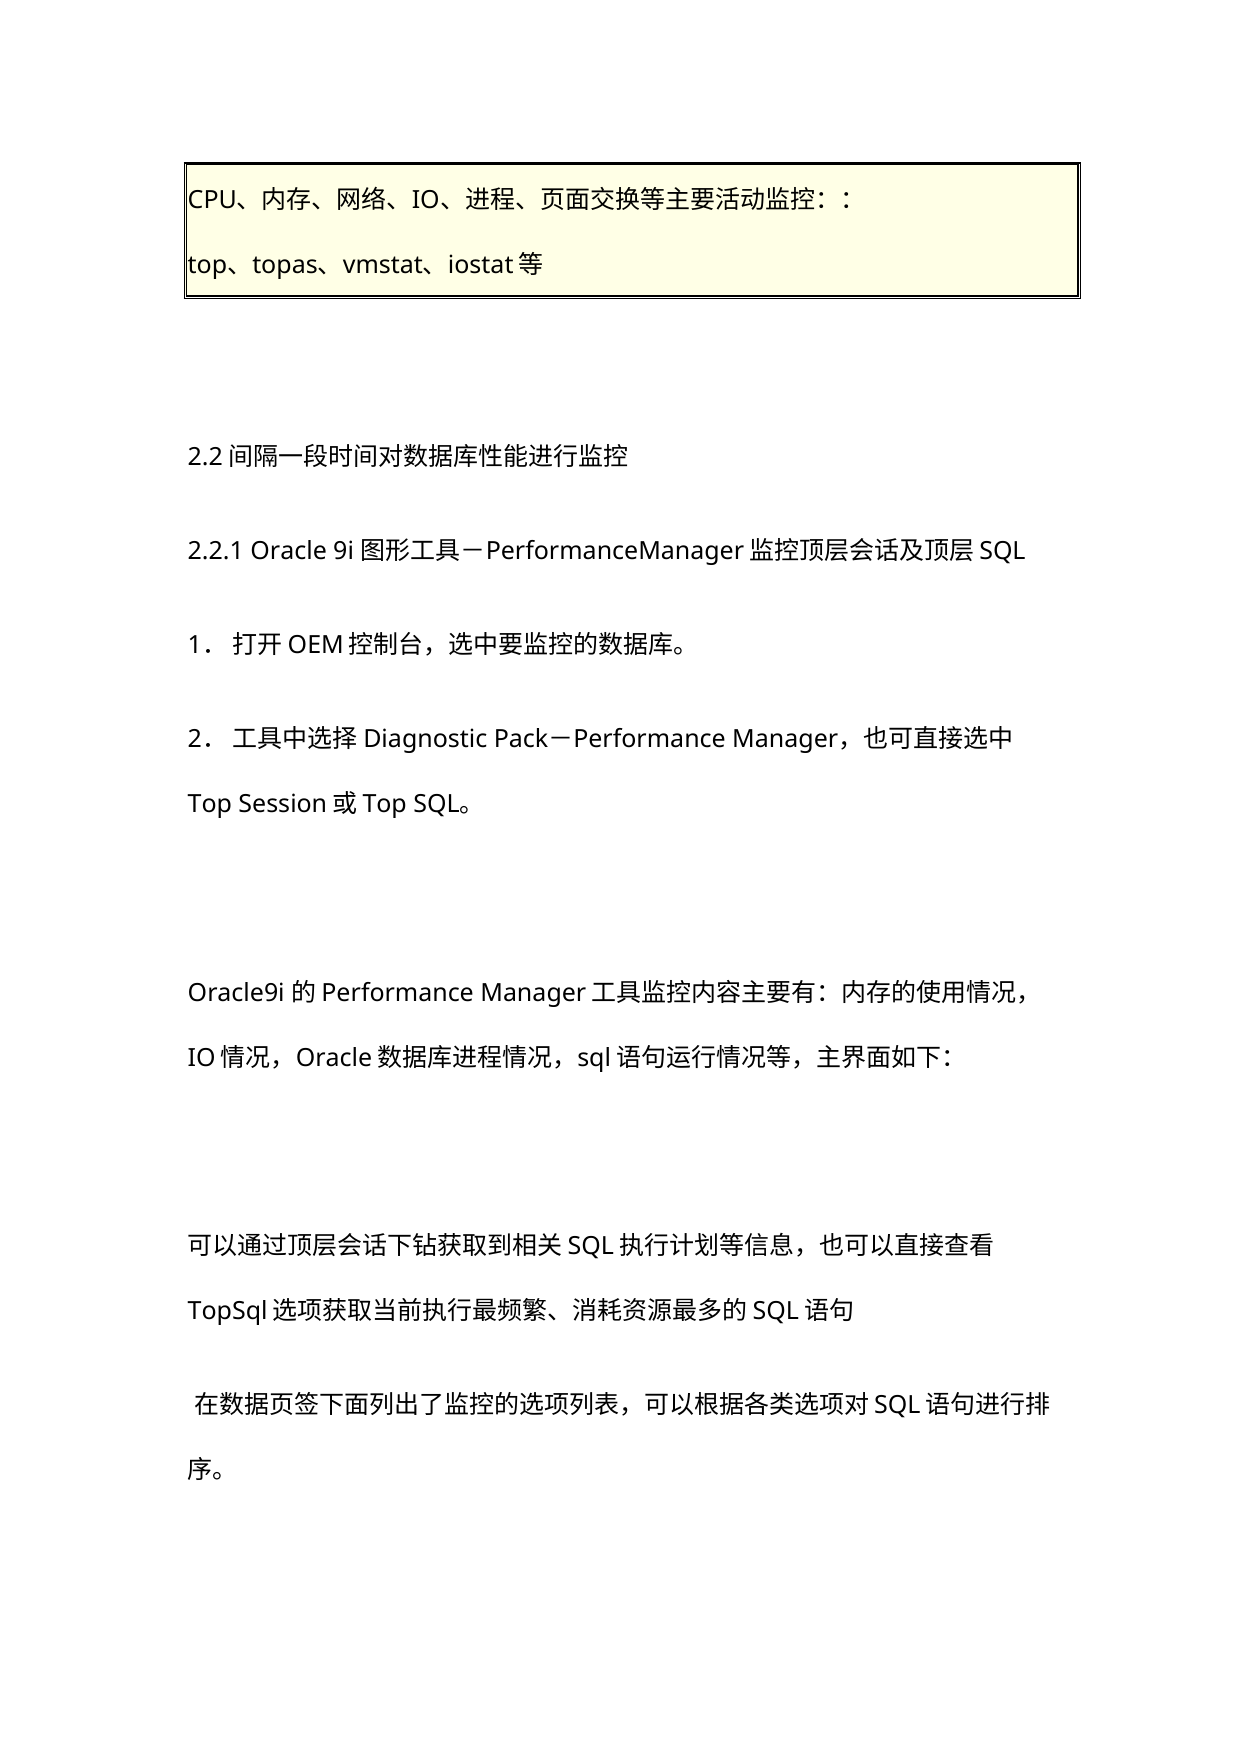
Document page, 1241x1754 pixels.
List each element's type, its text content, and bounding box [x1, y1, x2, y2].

text 2． 工具中选择 Diagnostic Pack－Performance Manager，也可直接选中Top Session或Top SQL。 [187, 704, 1053, 834]
text 2.2间隔一段时间对数据库性能进行监控 [187, 422, 1053, 487]
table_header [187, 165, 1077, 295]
text 1． 打开OEM控制台，选中要监控的数据库。 [187, 610, 1053, 675]
text Oracle9i 的Performance Manager工具监控内容主要有：内存的使用情况，IO情况，Oracle数据库进程情况，sql语句运行情况等，主界面如下： [187, 958, 1053, 1088]
text 在数据页签下面列出了监控的选项列表，可以根据各类选项对SQL语句进行排序。 [187, 1370, 1053, 1500]
text 2.2.1 Oracle 9i 图形工具－PerformanceManager监控顶层会话及顶层SQL [187, 516, 1053, 581]
text 可以通过顶层会话下钻获取到相关SQL执行计划等信息，也可以直接查看TopSql选项获取当前执行最频繁、消耗资源最多的SQL语句 [187, 1211, 1053, 1341]
